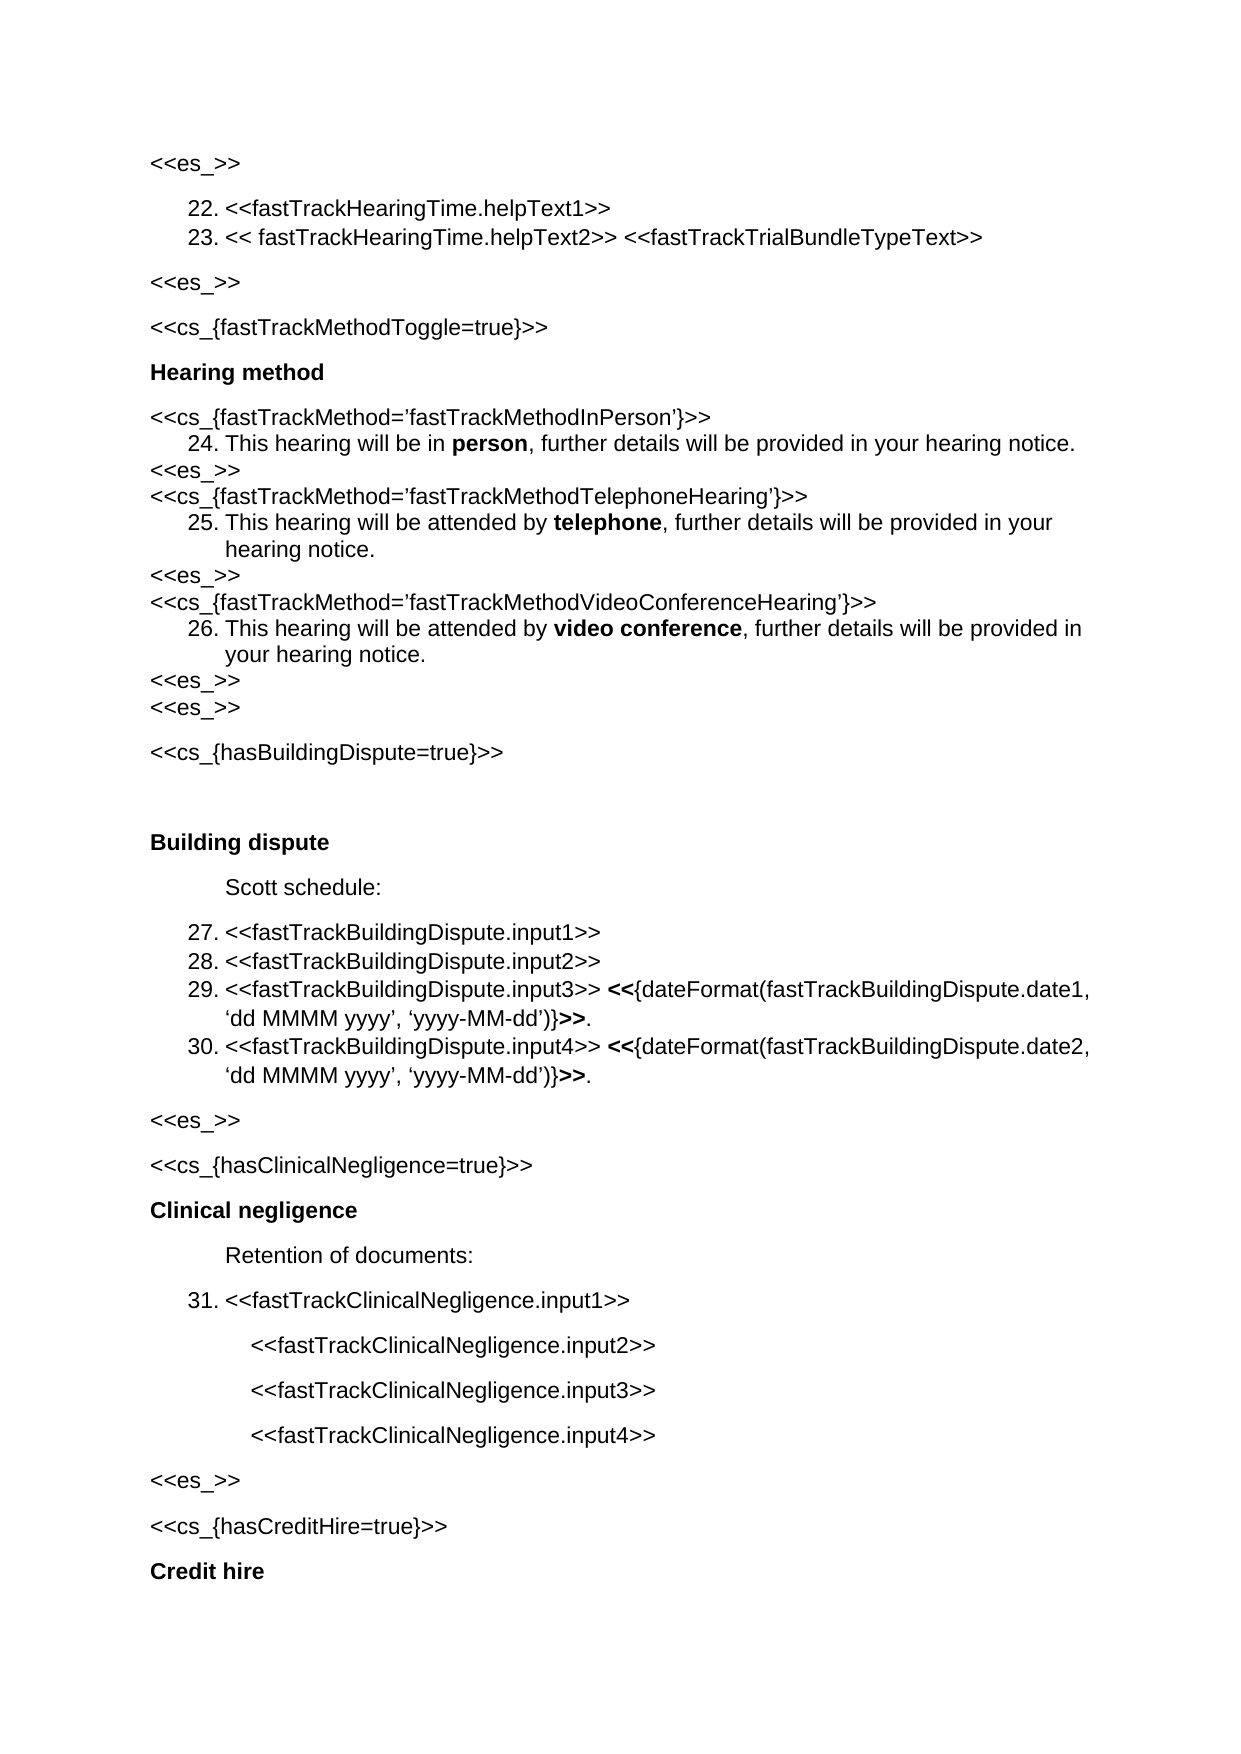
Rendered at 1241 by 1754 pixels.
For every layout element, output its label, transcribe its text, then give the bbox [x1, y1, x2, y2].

text Scott schedule: [150, 874, 1090, 901]
list << fastTrackHearingTime.helpText2>> <<fastTrackTrialBundleTypeText>> [187, 223, 1090, 250]
text Building dispute [150, 829, 1090, 856]
text <<es_>> [150, 457, 1090, 483]
text Hearing method [150, 359, 1090, 385]
list This hearing will be attended by telephone, further details will be provided in your hearing notice. [187, 509, 1090, 562]
list <<fastTrackBuildingDispute.input3>> <<{dateFormat(fastTrackBuildingDispute.date1, ‘dd MMMM yyyy’, ‘yyyy-MM-dd’)}>>. [187, 976, 1090, 1031]
list <<fastTrackClinicalNegligence.input1>> [187, 1287, 1090, 1313]
text <<cs_{fastTrackMethod=’fastTrackMethodTelephoneHearing’}>> [150, 483, 1090, 509]
text <<cs_{fastTrackMethod=’fastTrackMethodVideoConferenceHearing’}>> [150, 588, 1090, 615]
text <<es_>> [150, 269, 1090, 295]
text <<cs_{fastTrackMethod=’fastTrackMethodInPerson’}>> [150, 404, 1090, 430]
list <<fastTrackHearingTime.helpText1>> [187, 195, 1090, 221]
list <<fastTrackBuildingDispute.input2>> [187, 948, 1090, 974]
text <<es_>> [150, 1467, 1090, 1494]
text <<fastTrackClinicalNegligence.input4>> [225, 1422, 1090, 1449]
text <<fastTrackClinicalNegligence.input2>> [225, 1332, 1090, 1358]
text <<cs_{hasClinicalNegligence=true}>> [150, 1152, 1090, 1178]
text Credit hire [150, 1558, 1090, 1584]
list <<fastTrackBuildingDispute.input4>> <<{dateFormat(fastTrackBuildingDispute.date2, ‘dd MMMM yyyy’, ‘yyyy-MM-dd’)}>>. [187, 1033, 1090, 1088]
text <<fastTrackClinicalNegligence.input3>> [225, 1377, 1090, 1404]
text <<cs_{fastTrackMethodToggle=true}>> [150, 314, 1090, 340]
text <<cs_{hasCreditHire=true}>> [150, 1513, 1090, 1539]
text <<es_>> [150, 667, 1090, 694]
text <<es_>> [150, 562, 1090, 588]
list This hearing will be attended by video conference, further details will be provided in your hearing notice. [187, 615, 1090, 667]
text <<cs_{hasBuildingDispute=true}>> [150, 739, 1090, 765]
text <<es_>> [150, 150, 1090, 176]
list <<fastTrackBuildingDispute.input1>> [187, 919, 1090, 946]
list This hearing will be in person, further details will be provided in your hearing notice. [187, 430, 1090, 457]
text <<es_>> [150, 1107, 1090, 1133]
text Retention of documents: [150, 1242, 1090, 1268]
text Clinical negligence [150, 1197, 1090, 1223]
text <<es_>> [150, 694, 1090, 720]
